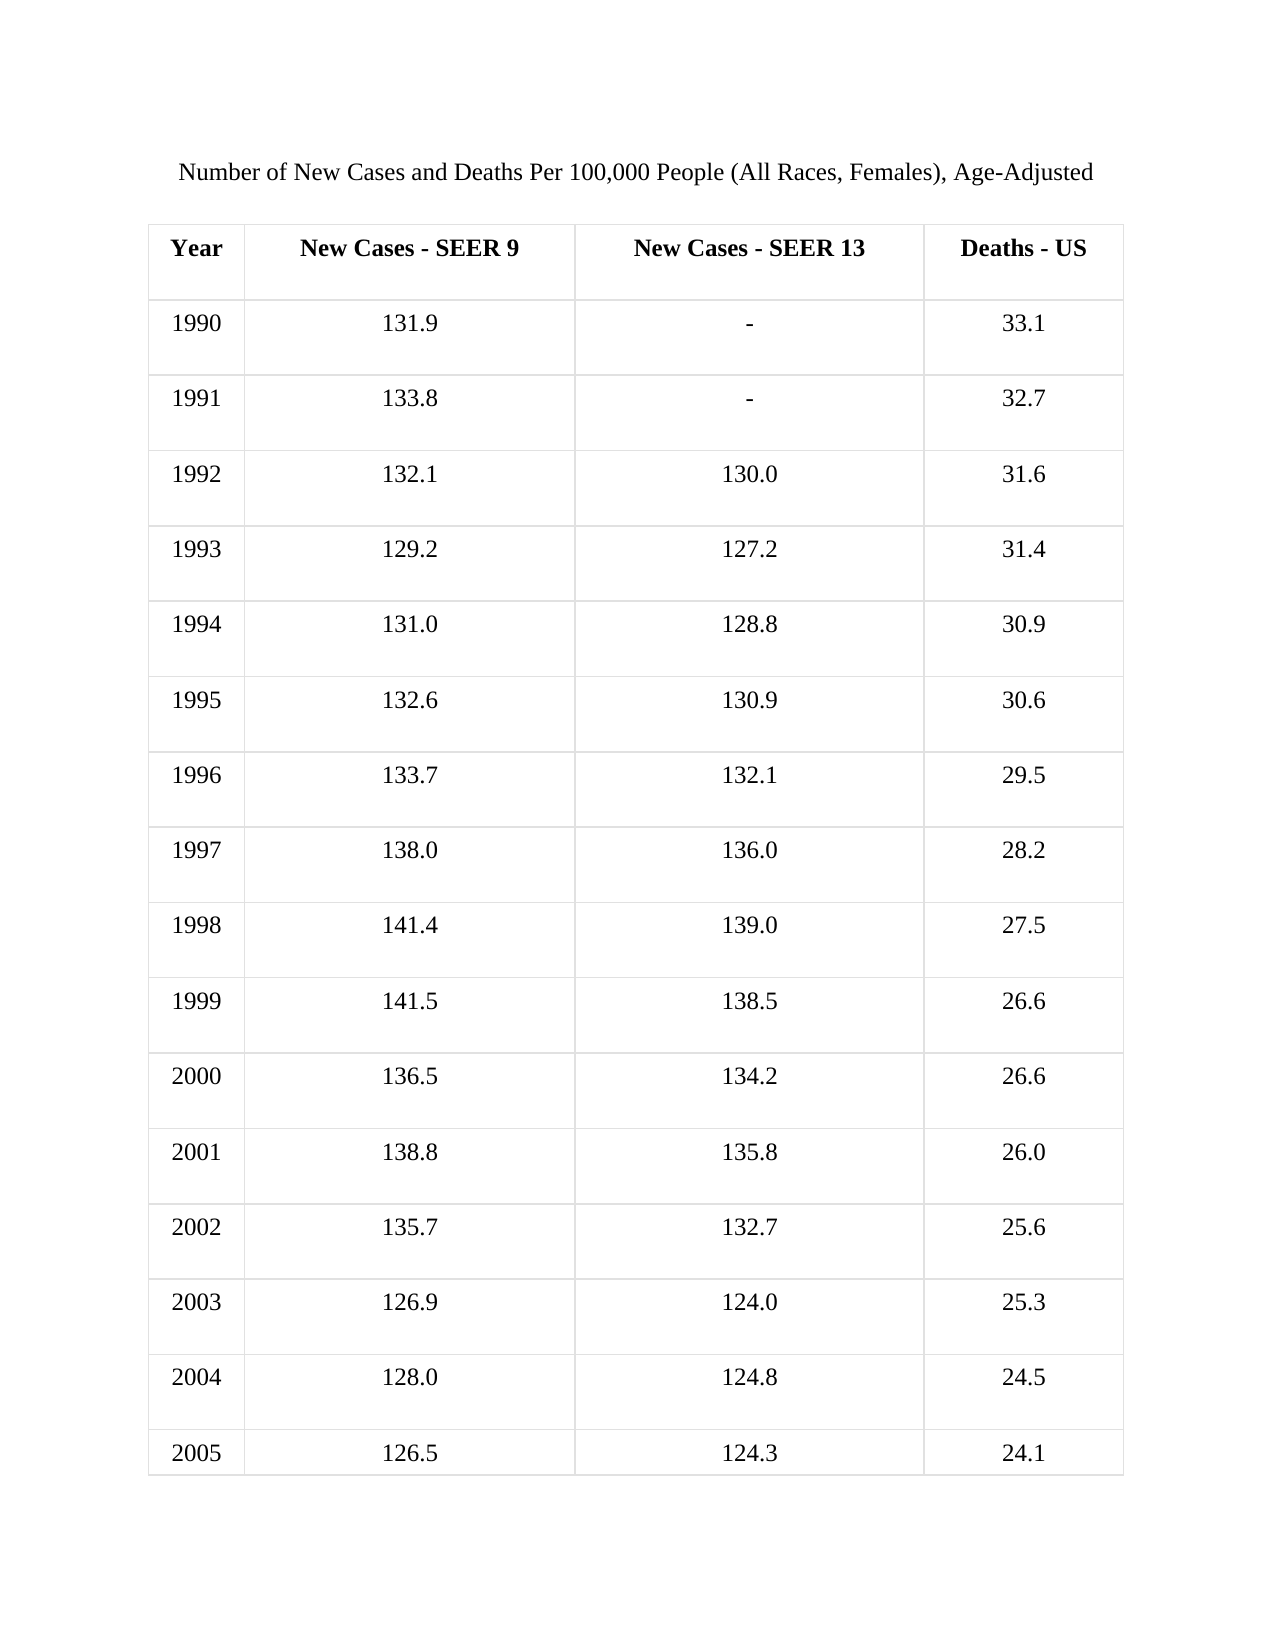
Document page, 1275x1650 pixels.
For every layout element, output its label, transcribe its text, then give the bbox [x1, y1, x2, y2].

table_cell 1993 [149, 527, 244, 600]
table_cell 27.5 [925, 903, 1123, 977]
table_cell 141.4 [245, 903, 574, 977]
table_cell 2004 [149, 1355, 244, 1429]
table_cell 24.1 [925, 1430, 1123, 1474]
table_cell 124.3 [576, 1430, 923, 1474]
table_cell 26.0 [925, 1129, 1123, 1203]
table_cell 33.1 [925, 301, 1123, 374]
table_cell 26.6 [925, 978, 1123, 1052]
table_cell 28.2 [925, 828, 1123, 902]
table_cell New Cases - SEER 13 [576, 225, 923, 299]
table_cell 2001 [149, 1129, 244, 1203]
table_cell 126.9 [245, 1280, 574, 1353]
table_cell 131.0 [245, 602, 574, 676]
table_cell 138.5 [576, 978, 923, 1052]
table_cell 2005 [149, 1430, 244, 1474]
table_cell 2000 [149, 1054, 244, 1127]
table_cell 135.8 [576, 1129, 923, 1203]
table_cell 133.8 [245, 376, 574, 450]
table_cell 138.0 [245, 828, 574, 902]
table_cell 124.8 [576, 1355, 923, 1429]
table_cell 132.7 [576, 1205, 923, 1278]
table_header Number of New Cases and Deaths Per 100,000 People (All Races, Females), Age-Adjusted [149, 150, 1123, 224]
table_cell 135.7 [245, 1205, 574, 1278]
table_cell 129.2 [245, 527, 574, 600]
table_cell 25.6 [925, 1205, 1123, 1278]
table_cell 138.8 [245, 1129, 574, 1203]
table_cell Year [149, 225, 244, 299]
table_cell 1990 [149, 301, 244, 374]
table_cell 141.5 [245, 978, 574, 1052]
table_cell 134.2 [576, 1054, 923, 1127]
table_cell 31.4 [925, 527, 1123, 600]
table_cell 139.0 [576, 903, 923, 977]
table_cell 1998 [149, 903, 244, 977]
table_cell 124.0 [576, 1280, 923, 1353]
table_cell 2003 [149, 1280, 244, 1353]
table_cell Deaths - US [925, 225, 1123, 299]
table_cell 25.3 [925, 1280, 1123, 1353]
table_cell 2002 [149, 1205, 244, 1278]
table_cell 132.6 [245, 677, 574, 751]
table_cell 127.2 [576, 527, 923, 600]
table_cell 24.5 [925, 1355, 1123, 1429]
table_cell 132.1 [245, 451, 574, 525]
table_cell 31.6 [925, 451, 1123, 525]
table_cell 1999 [149, 978, 244, 1052]
table_cell 1996 [149, 753, 244, 826]
table_cell 1992 [149, 451, 244, 525]
table_cell 128.0 [245, 1355, 574, 1429]
table_cell 130.0 [576, 451, 923, 525]
table_cell 130.9 [576, 677, 923, 751]
table_cell 29.5 [925, 753, 1123, 826]
table_cell 30.9 [925, 602, 1123, 676]
table_cell 1991 [149, 376, 244, 450]
table_cell 26.6 [925, 1054, 1123, 1127]
table_cell 30.6 [925, 677, 1123, 751]
table_cell 32.7 [925, 376, 1123, 450]
table_cell 136.0 [576, 828, 923, 902]
table_cell 1995 [149, 677, 244, 751]
table_cell - [576, 301, 923, 374]
table_cell New Cases - SEER 9 [245, 225, 574, 299]
table_cell - [576, 376, 923, 450]
table_cell 126.5 [245, 1430, 574, 1474]
table_cell 1997 [149, 828, 244, 902]
table_cell 133.7 [245, 753, 574, 826]
table_cell 131.9 [245, 301, 574, 374]
table_cell 132.1 [576, 753, 923, 826]
table_cell 128.8 [576, 602, 923, 676]
table_cell 1994 [149, 602, 244, 676]
table_cell 136.5 [245, 1054, 574, 1127]
